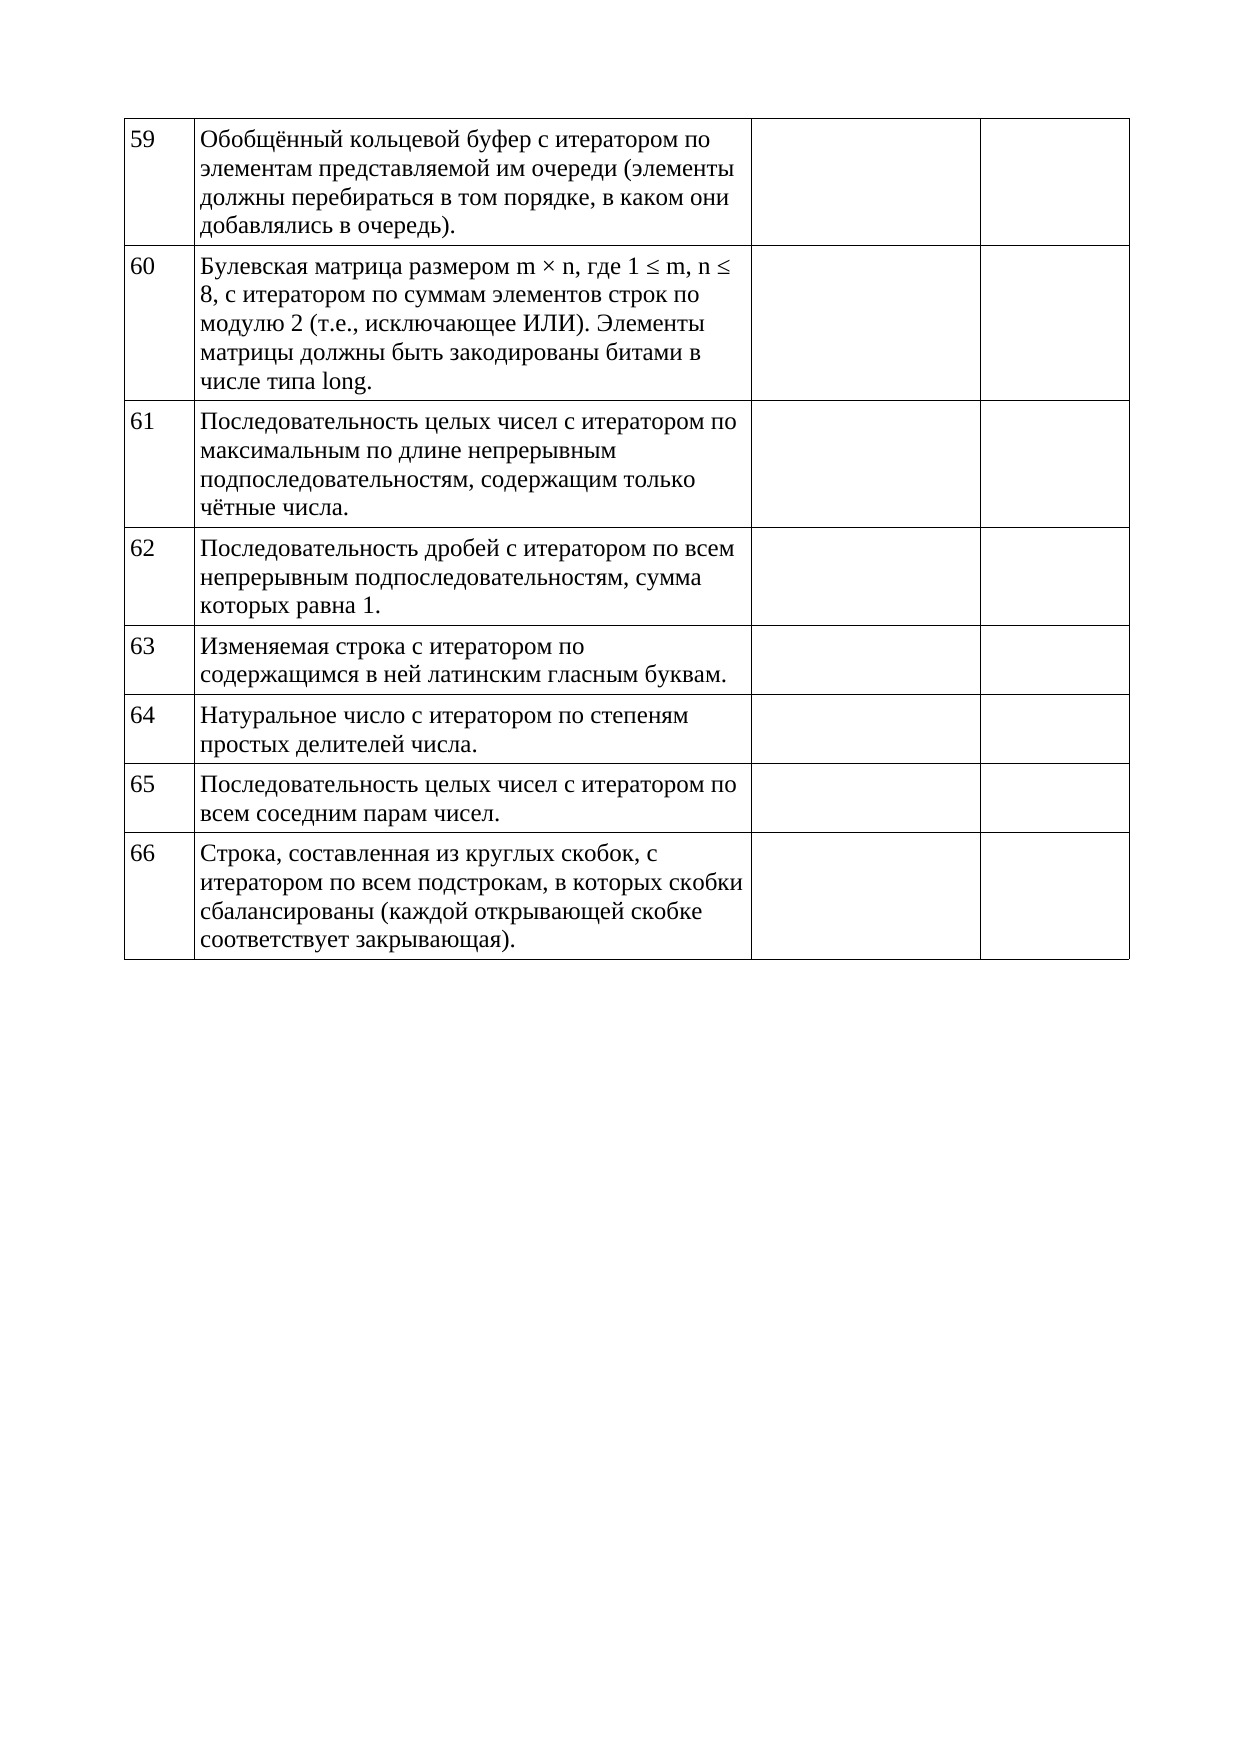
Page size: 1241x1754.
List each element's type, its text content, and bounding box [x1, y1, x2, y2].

table_cell 62 [125, 528, 194, 625]
table_cell [981, 626, 1129, 694]
table_cell [981, 246, 1129, 400]
table_cell 61 [125, 401, 194, 527]
table_cell [981, 119, 1129, 245]
table_cell [981, 833, 1129, 959]
table_cell 59 [125, 119, 194, 245]
table_cell Натуральное число с итератором по степеням простых делителей числа. [195, 695, 751, 763]
table_cell 64 [125, 695, 194, 763]
table_cell [752, 695, 980, 763]
table_cell 63 [125, 626, 194, 694]
table_cell 66 [125, 833, 194, 959]
table_cell Булевская матрица размером m × n, где 1 ≤ m, n ≤ 8, с итератором по суммам элементов строк по модулю 2 (т.е., исключающее ИЛИ). Элементы матрицы должны быть закодированы битами в числе типа long. [195, 246, 751, 400]
table_cell [981, 528, 1129, 625]
table_cell 60 [125, 246, 194, 400]
table_cell [752, 626, 980, 694]
table_cell [752, 528, 980, 625]
table_cell Последовательность целых чисел с итератором по максимальным по длине непрерывным подпоследовательностям, содержащим только чётные числа. [195, 401, 751, 527]
table_cell [752, 246, 980, 400]
table_cell Последовательность дробей с итератором по всем непрерывным подпоследовательностям, сумма которых равна 1. [195, 528, 751, 625]
table_cell Обобщённый кольцевой буфер с итератором по элементам представляемой им очереди (элементы должны перебираться в том порядке, в каком они добавлялись в очередь). [195, 119, 751, 245]
table_cell [752, 833, 980, 959]
table_cell Изменяемая строка с итератором по содержащимся в ней латинским гласным буквам. [195, 626, 751, 694]
table_cell Последовательность целых чисел с итератором по всем соседним парам чисел. [195, 764, 751, 832]
table_cell 65 [125, 764, 194, 832]
table_cell [752, 401, 980, 527]
table_cell [981, 401, 1129, 527]
table_cell [981, 764, 1129, 832]
table_cell [981, 695, 1129, 763]
table_cell Строка, составленная из круглых скобок, с итератором по всем подстрокам, в которых скобки сбалансированы (каждой открывающей скобке соответствует закрывающая). [195, 833, 751, 959]
table_cell [752, 764, 980, 832]
table_cell [752, 119, 980, 245]
